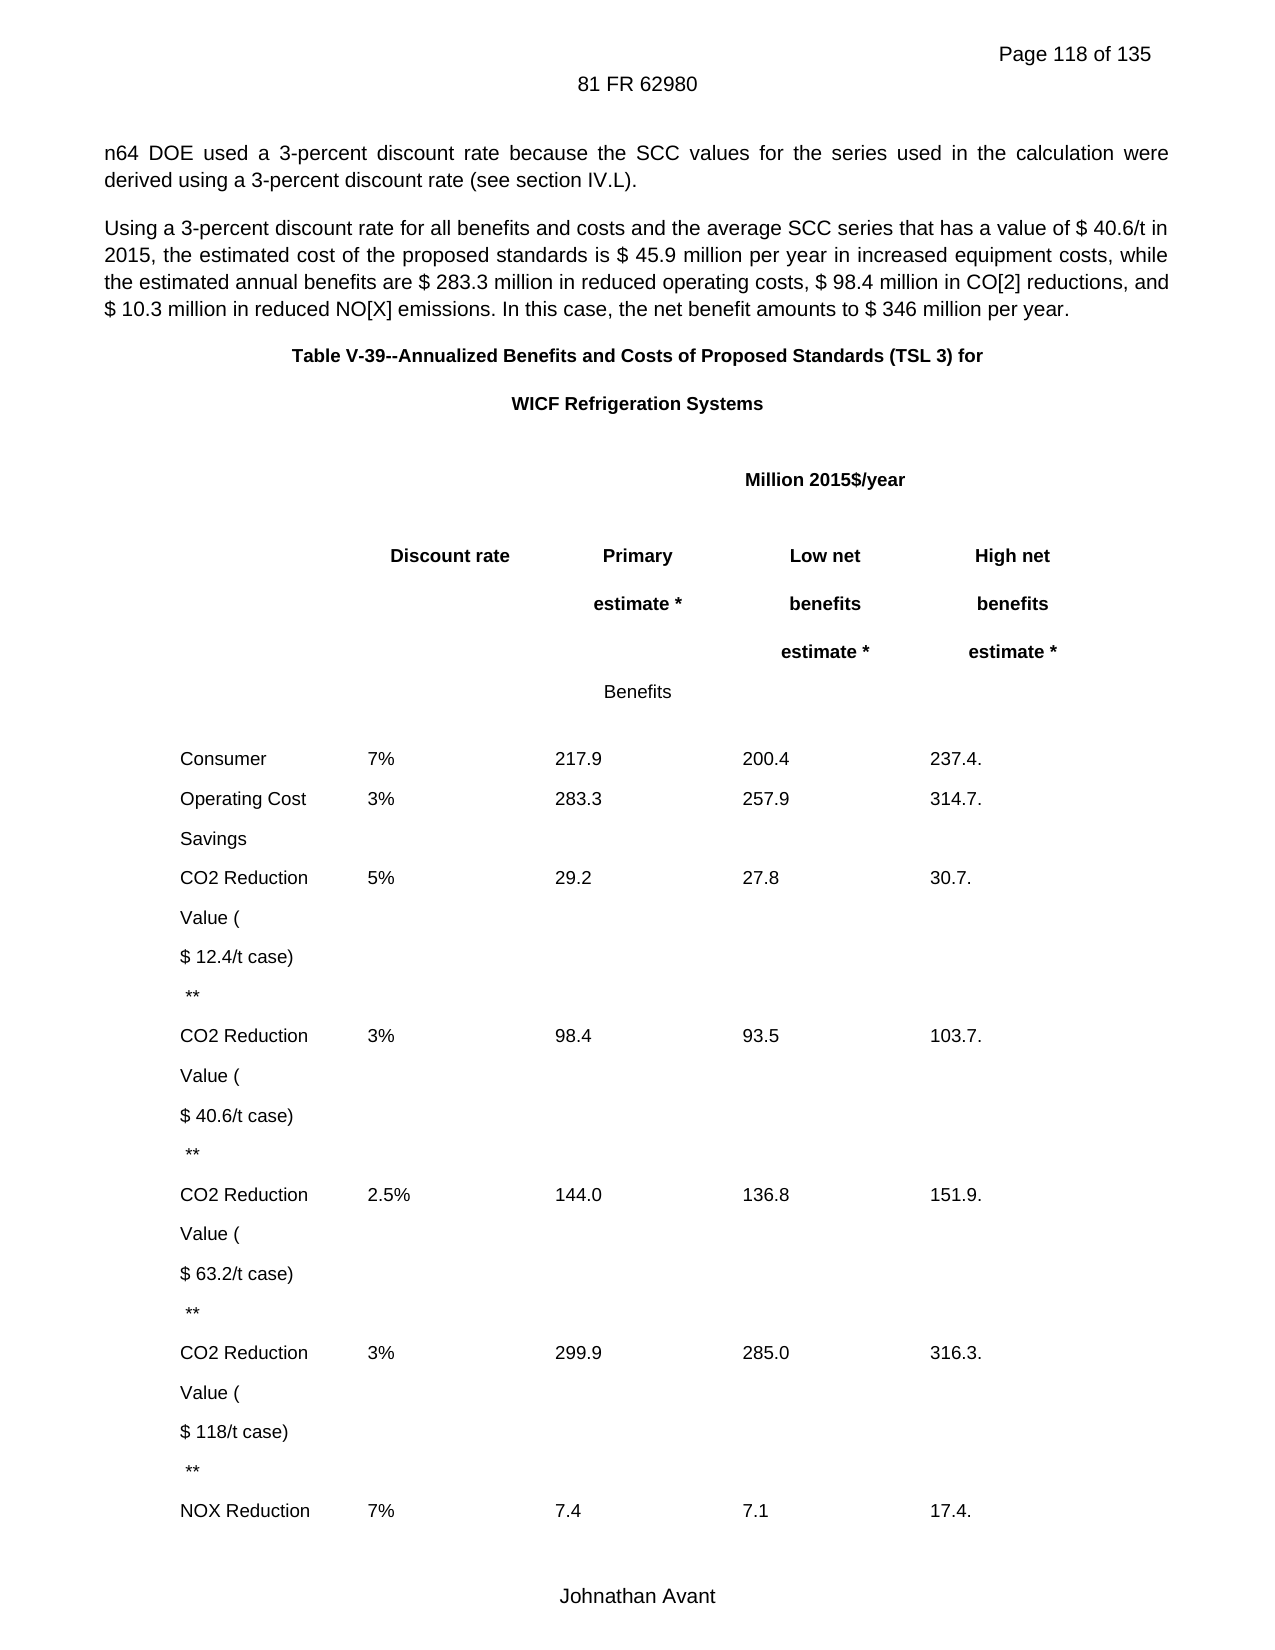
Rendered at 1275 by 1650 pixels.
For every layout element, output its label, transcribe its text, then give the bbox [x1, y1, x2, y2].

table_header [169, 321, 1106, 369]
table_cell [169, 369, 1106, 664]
text n64 DOE used a 3-percent discount rate because the SCC values for the series used in the calculation were derived using a 3-percent discount rate (see section IV.L). [104, 137, 1171, 192]
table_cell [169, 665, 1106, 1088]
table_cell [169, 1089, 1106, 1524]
text Using a 3-percent discount rate for all benefits and costs and the average SCC series that has a value of $ 40.6/t in 2015, the estimated cost of the proposed standards is $ 45.9 million per year in increased equipment costs, while the estimated annual benefits are $ 283.3 million in reduced operating costs, $ 98.4 million in CO[2] reductions, and $ 10.3 million in reduced NO[X] emissions. In this case, the net benefit amounts to $ 346 million per year. [104, 212, 1171, 321]
